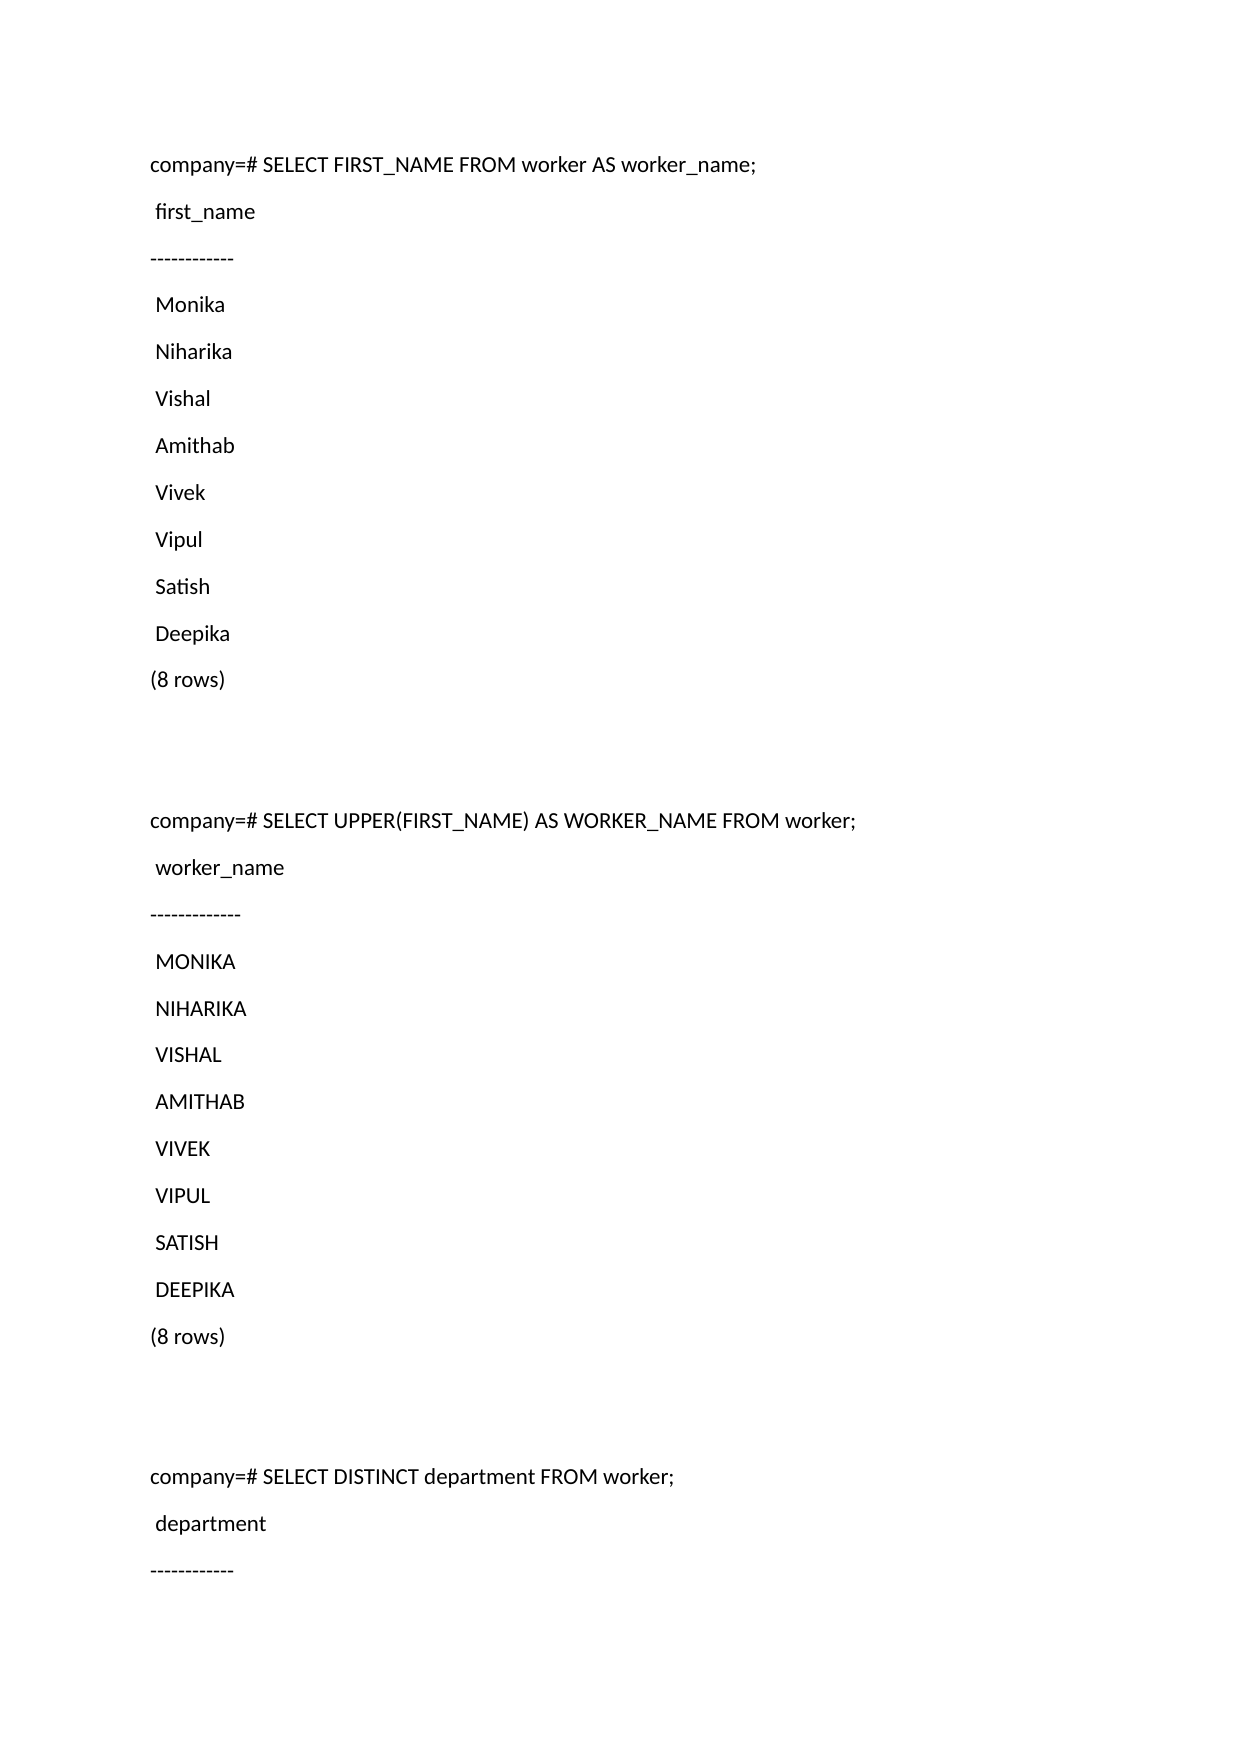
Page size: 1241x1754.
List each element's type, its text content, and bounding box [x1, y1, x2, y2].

text VIPUL [150, 1181, 1090, 1209]
text DEEPIKA [150, 1275, 1090, 1303]
text company=# SELECT UPPER(FIRST_NAME) AS WORKER_NAME FROM worker; [150, 806, 1090, 834]
text AMITHAB [150, 1087, 1090, 1116]
text Vipul [150, 525, 1090, 553]
text company=# SELECT FIRST_NAME FROM worker AS worker_name; [150, 150, 1090, 178]
text Vivek [150, 478, 1090, 506]
text Deepika [150, 619, 1090, 647]
text (8 rows) [150, 666, 1090, 694]
text SATISH [150, 1228, 1090, 1256]
text VIVEK [150, 1134, 1090, 1162]
text Vishal [150, 384, 1090, 412]
text ------------ [150, 1556, 1090, 1584]
text Niharika [150, 337, 1090, 366]
text ------------- [150, 900, 1090, 928]
text (8 rows) [150, 1322, 1090, 1350]
text MONIKA [150, 947, 1090, 975]
text Monika [150, 291, 1090, 319]
text first_name [150, 197, 1090, 225]
text ------------ [150, 244, 1090, 272]
text VISHAL [150, 1041, 1090, 1069]
text company=# SELECT DISTINCT department FROM worker; [150, 1462, 1090, 1491]
text worker_name [150, 853, 1090, 881]
text Satish [150, 572, 1090, 600]
text NIHARIKA [150, 994, 1090, 1022]
text department [150, 1509, 1090, 1537]
text Amithab [150, 431, 1090, 459]
